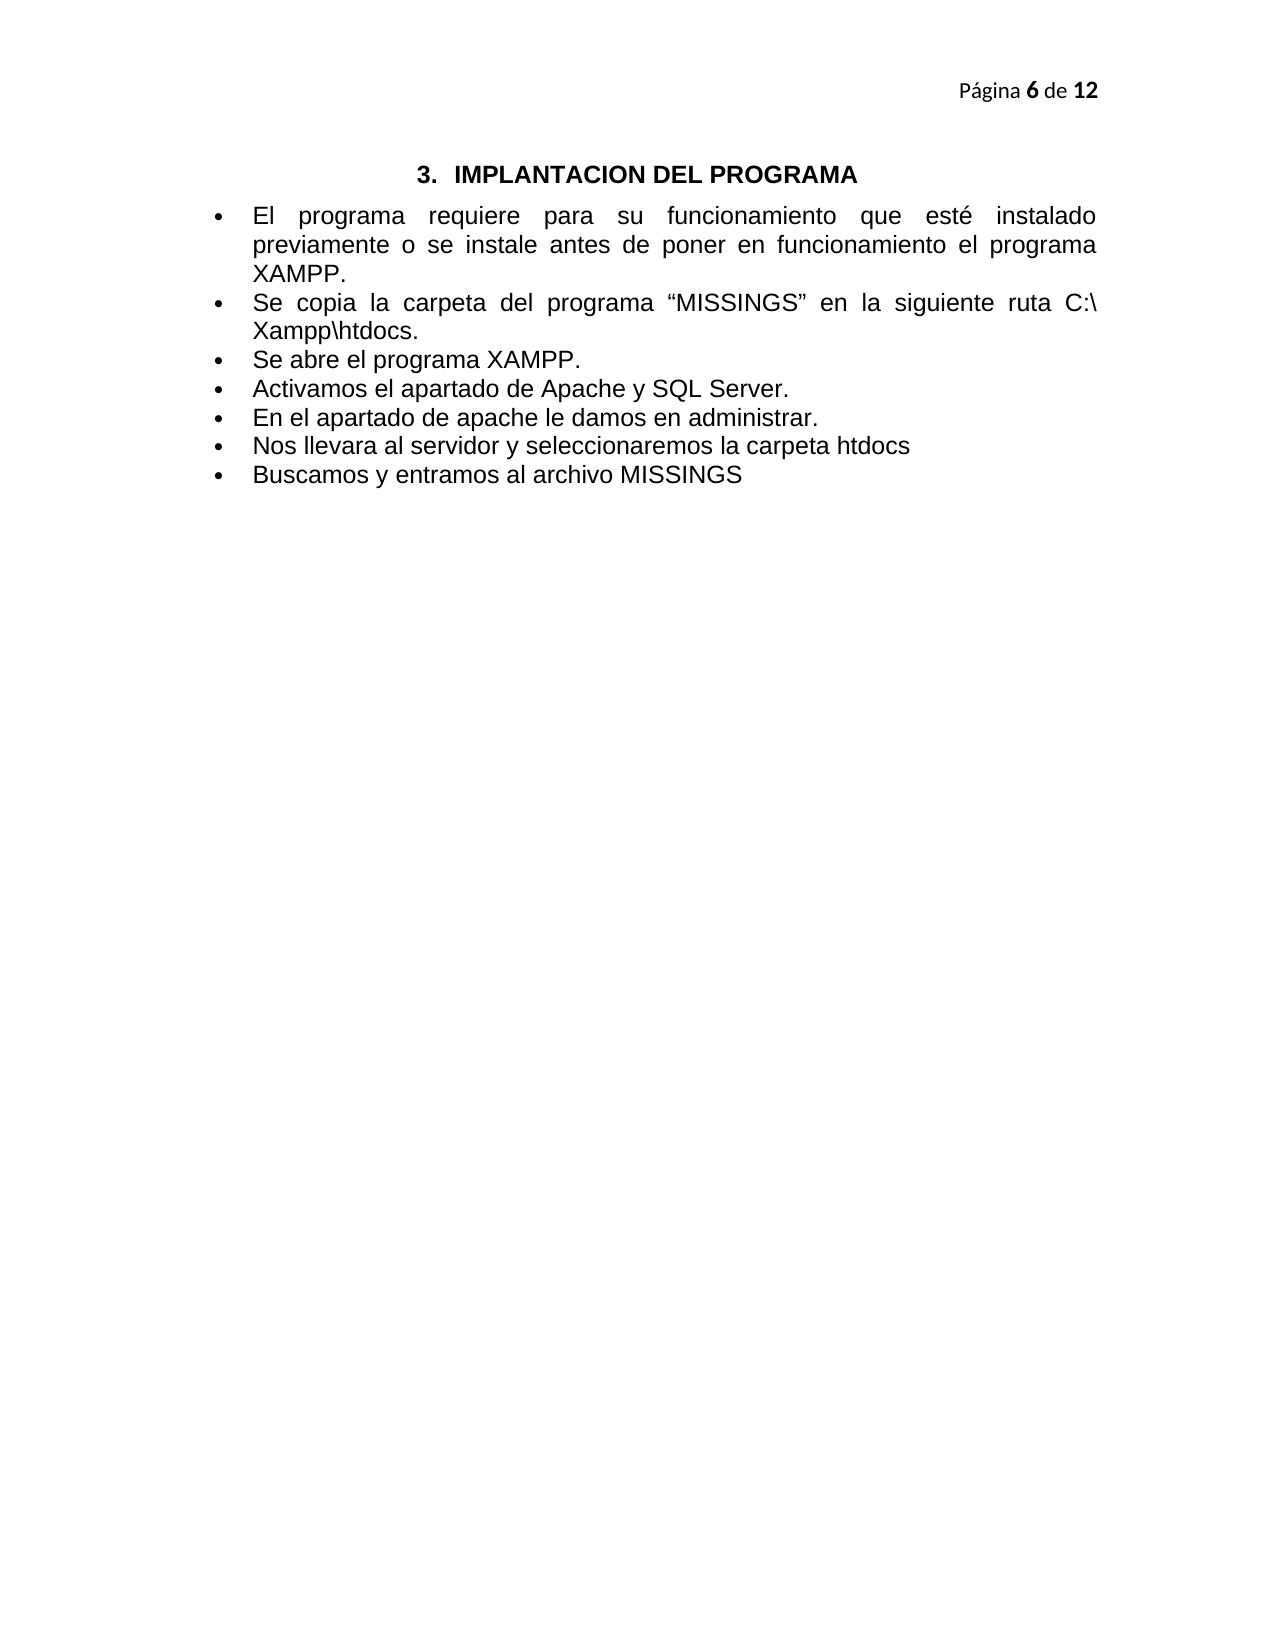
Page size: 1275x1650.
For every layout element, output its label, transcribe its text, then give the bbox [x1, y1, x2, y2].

list Se abre el programa XAMPP. [215, 345, 1098, 374]
list En el apartado de apache le damos en administrar. [215, 403, 1098, 431]
list El programa requiere para su funcionamiento que esté instalado previamente o se instale antes de poner en funcionamiento el programa XAMPP. [215, 201, 1098, 288]
list Nos llevara al servidor y seleccionaremos la carpeta htdocs [215, 431, 1098, 460]
list Activamos el apartado de Apache y SQL Server. [215, 374, 1098, 403]
list Se copia la carpeta del programa “MISSINGS” en la siguiente ruta C:\Xampp\htdocs. [215, 288, 1098, 345]
list IMPLANTACION DEL PROGRAMA [177, 160, 1098, 189]
list Buscamos y entramos al archivo MISSINGS [215, 460, 1098, 489]
